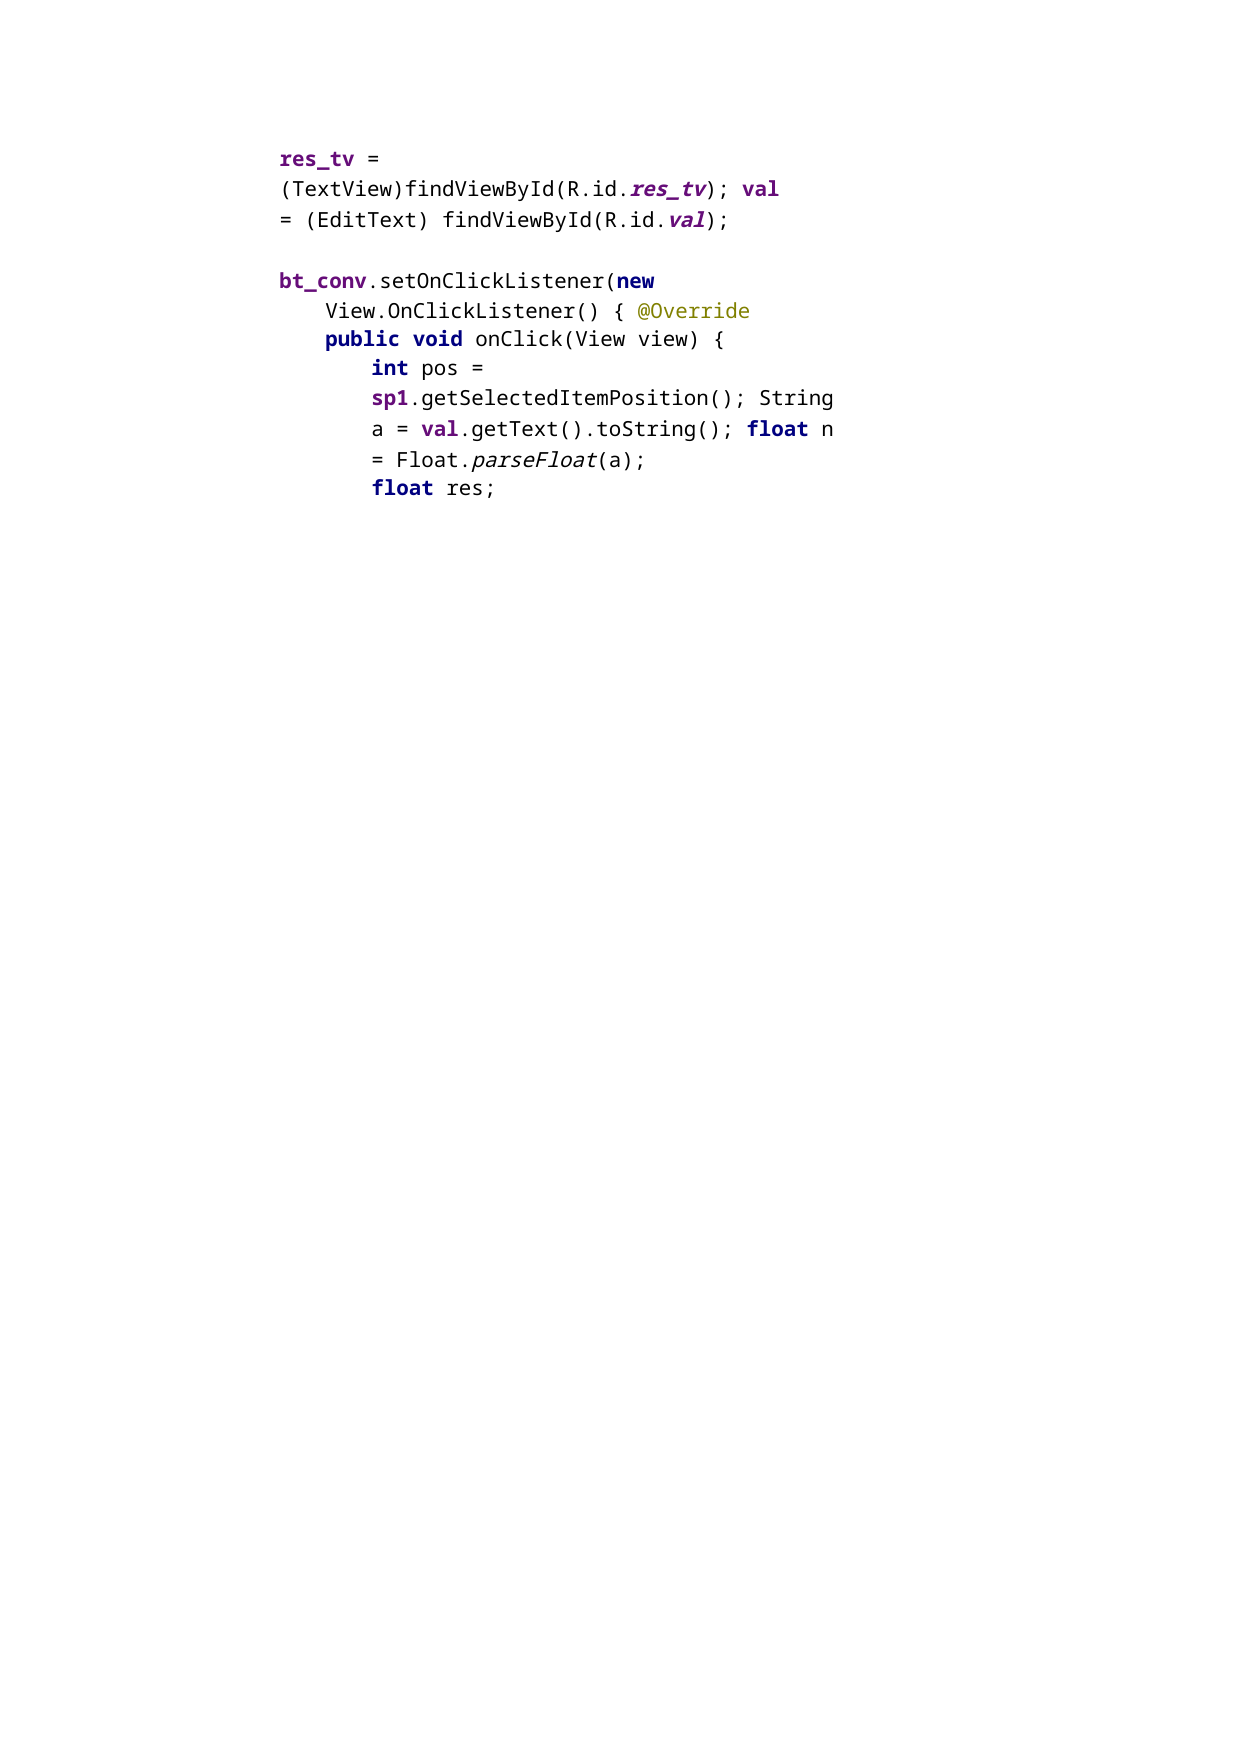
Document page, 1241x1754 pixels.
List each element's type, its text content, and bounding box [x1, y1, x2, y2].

text public void onClick(View view) { [325, 327, 1103, 351]
text float res; [371, 475, 1103, 500]
text bt_conv.setOnClickListener(new View.OnClickListener() { @Override [279, 266, 911, 325]
text int pos = sp1.getSelectedItemPosition(); String a = val.getText().toString(); float n = Float.parseFloat(a); [371, 353, 834, 473]
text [279, 144, 795, 233]
